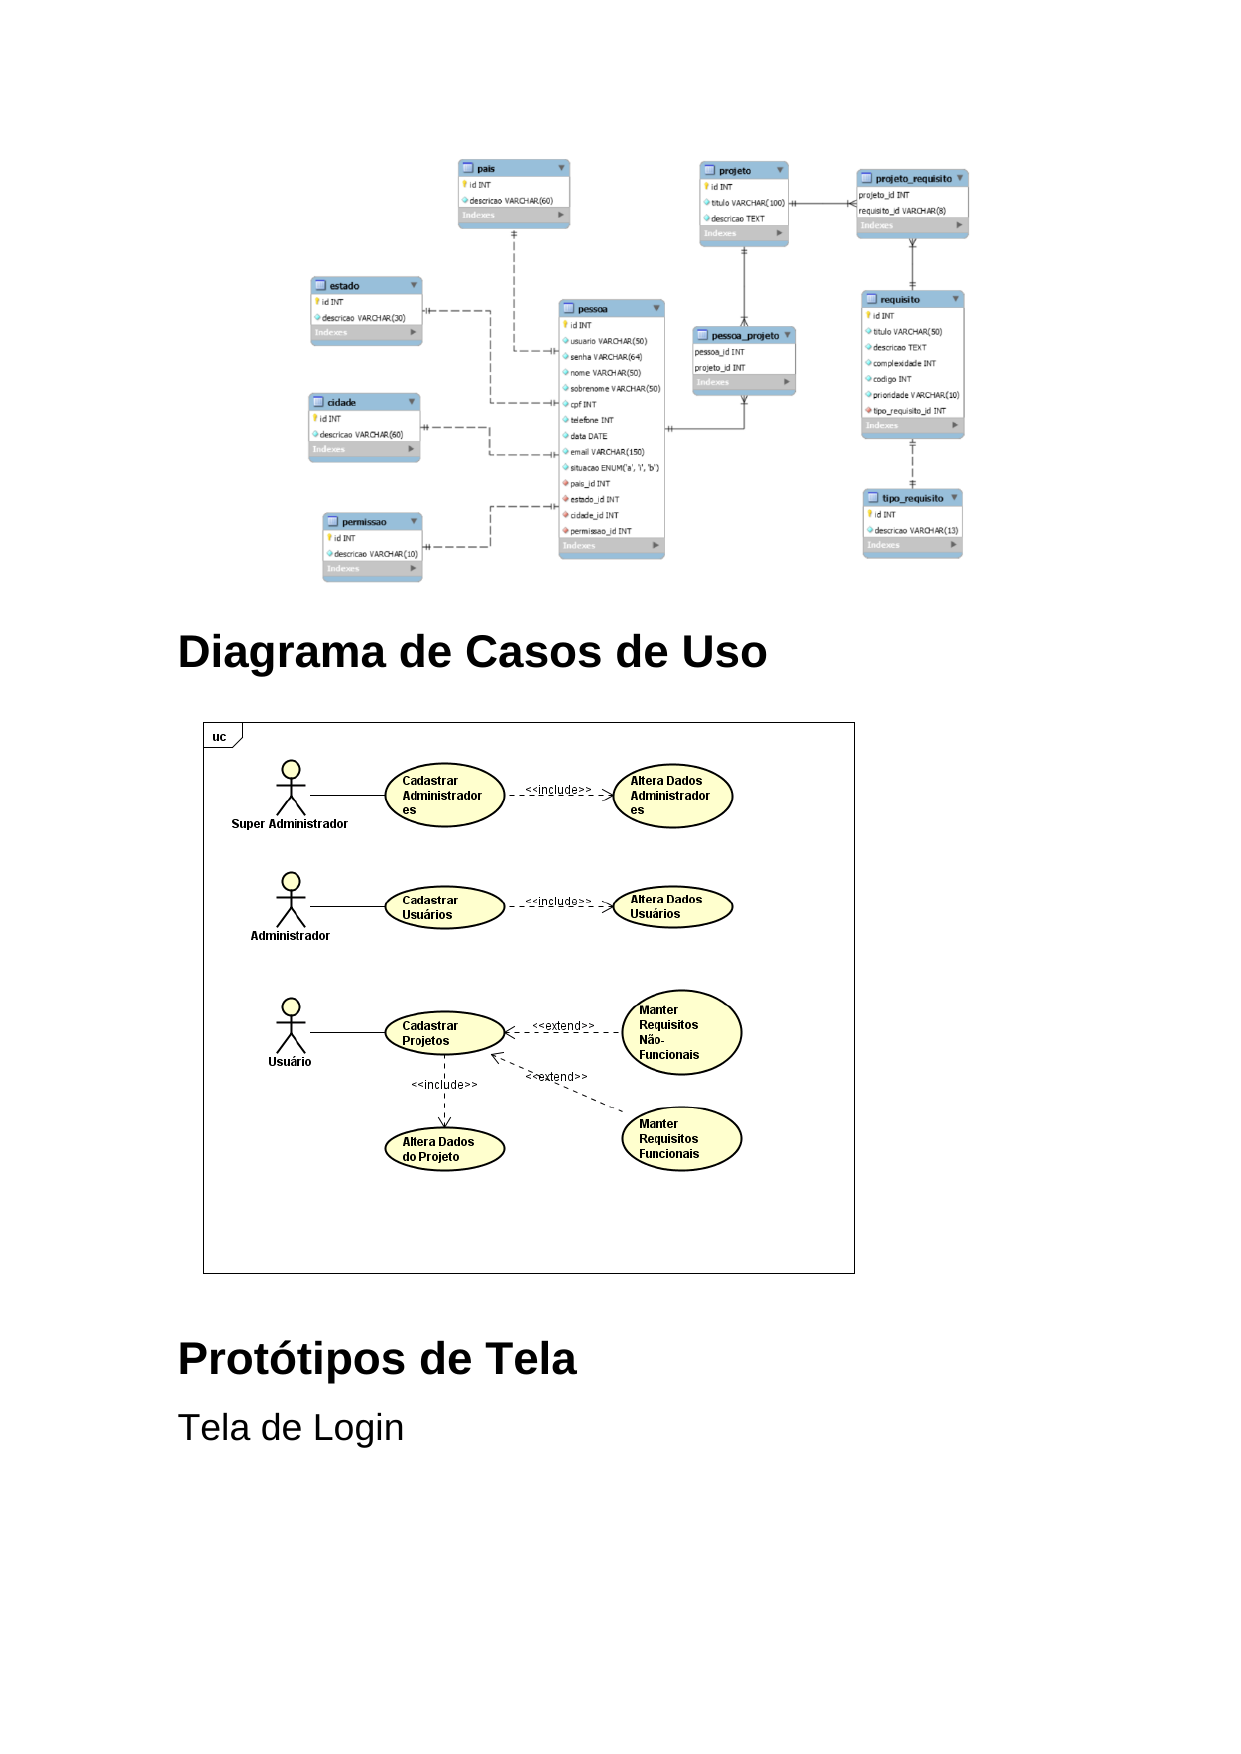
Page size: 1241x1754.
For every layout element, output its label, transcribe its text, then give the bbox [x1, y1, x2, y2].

picture [243, 147, 997, 606]
picture [177, 698, 894, 1313]
text Diagrama de Casos de Uso [177, 625, 1063, 678]
text Tela de Login [177, 1405, 1063, 1448]
text Protótipos de Tela [177, 1332, 1063, 1384]
